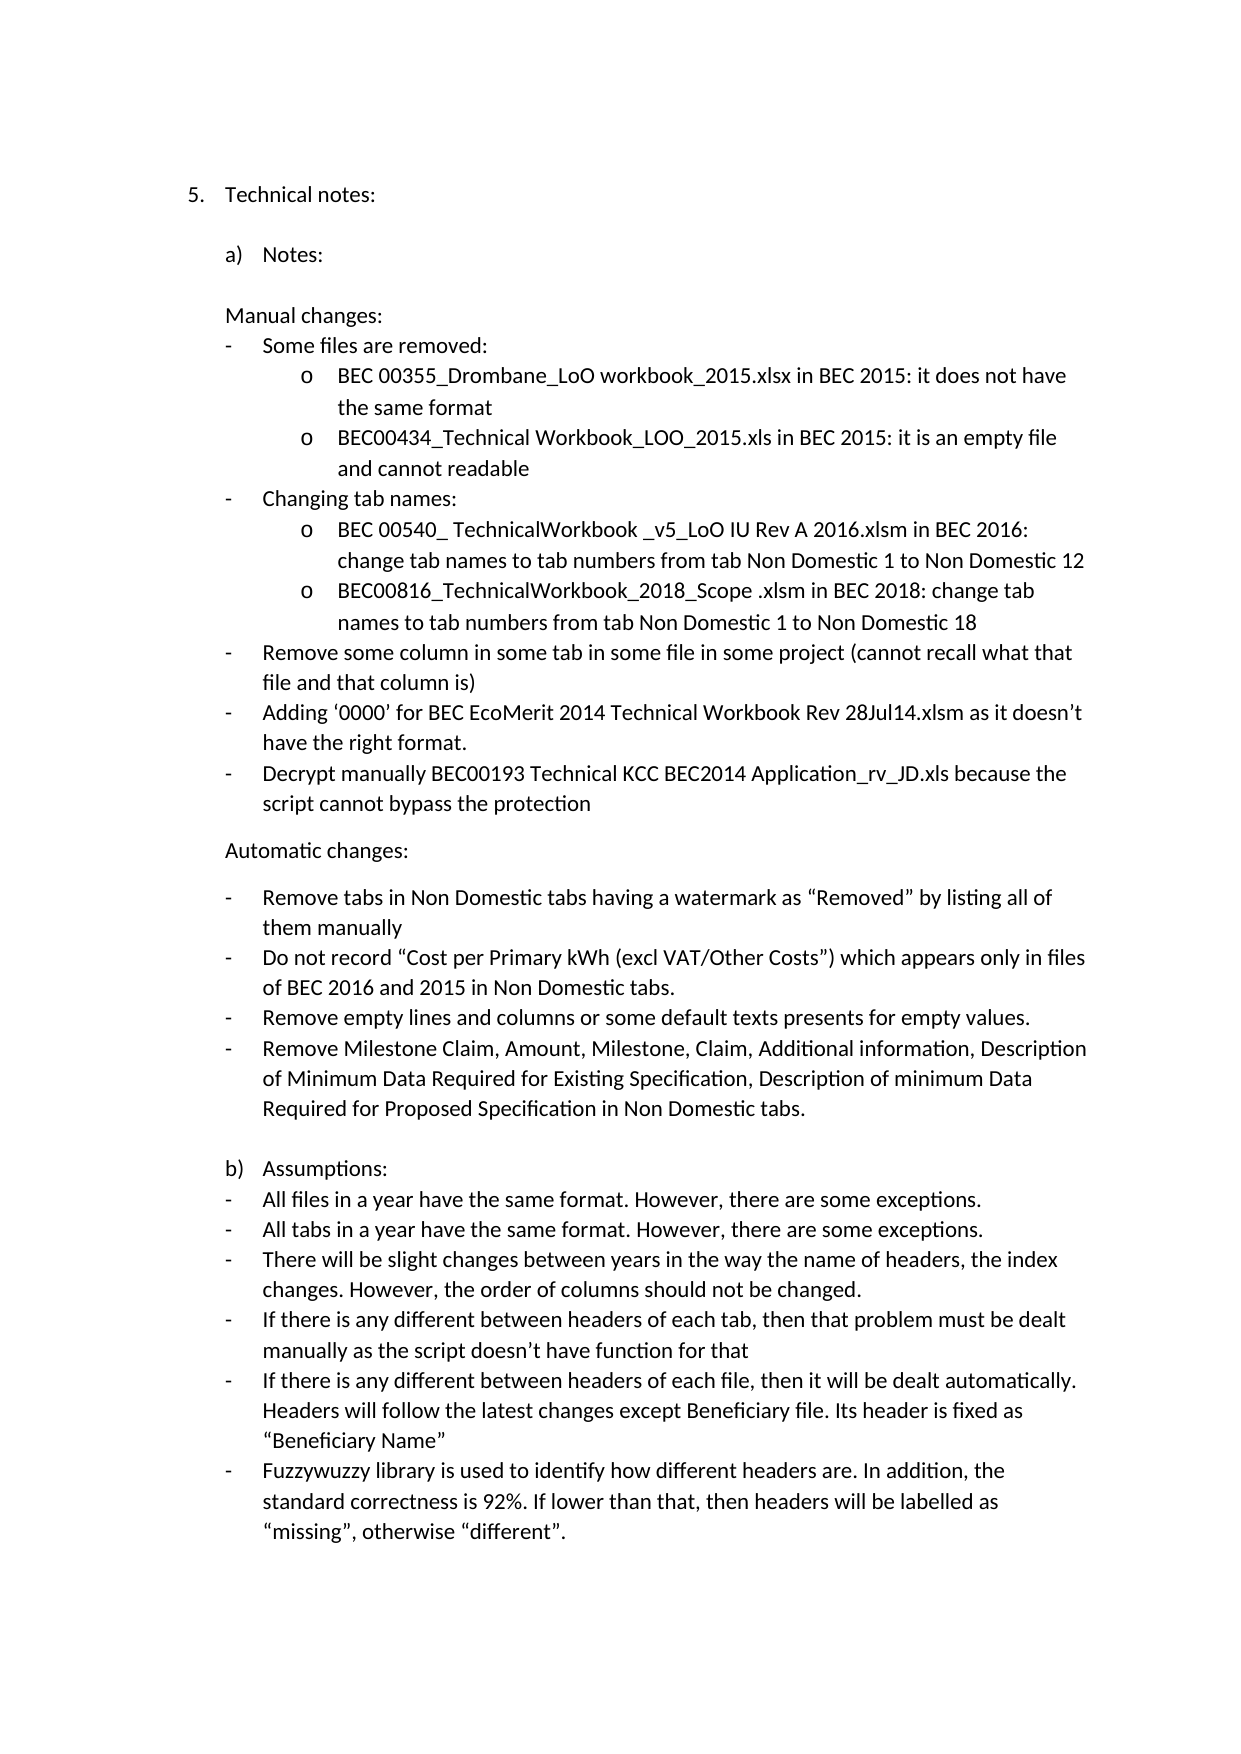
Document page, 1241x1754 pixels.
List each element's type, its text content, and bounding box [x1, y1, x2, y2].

list Notes: [225, 241, 1090, 269]
list If there is any different between headers of each file, then it will be dealt automatically. Headers will follow the latest changes except Beneficiary file. Its header is fixed as “Beneficiary Name” [225, 1366, 1090, 1454]
list Some files are removed: [225, 331, 1090, 359]
list Decrypt manually BEC00193 Technical KCC BEC2014 Application_rv_JD.xls because the script cannot bypass the protection [225, 759, 1090, 817]
list All tabs in a year have the same format. However, there are some exceptions. [225, 1215, 1090, 1243]
list All files in a year have the same format. However, there are some exceptions. [225, 1185, 1090, 1213]
list Do not record “Cost per Primary kWh (excl VAT/Other Costs”) which appears only in files of BEC 2016 and 2015 in Non Domestic tabs. [225, 943, 1090, 1001]
text Automatic changes: [150, 836, 1090, 864]
list BEC00434_Technical Workbook_LOO_2015.xls in BEC 2015: it is an empty file and cannot readable [300, 423, 1090, 482]
list BEC00816_TechnicalWorkbook_2018_Scope .xlsm in BEC 2018: change tab names to tab numbers from tab Non Domestic 1 to Non Domestic 18 [300, 576, 1090, 636]
list Fuzzywuzzy library is used to identify how different headers are. In addition, the standard correctness is 92%. If lower than that, then headers will be labelled as “missing”, otherwise “different”. [225, 1457, 1090, 1545]
list Remove some column in some tab in some file in some project (cannot recall what that file and that column is) [225, 638, 1090, 696]
list Technical notes: [187, 180, 1090, 208]
list BEC 00355_Drombane_LoO workbook_2015.xlsx in BEC 2015: it does not have the same format [300, 361, 1090, 421]
list Remove Milestone Claim, Amount, Milestone, Claim, Additional information, Description of Minimum Data Required for Existing Specification, Description of minimum Data Required for Proposed Specification in Non Domestic tabs. [225, 1034, 1090, 1122]
list There will be slight changes between years in the way the name of headers, the index changes. However, the order of columns should not be changed. [225, 1245, 1090, 1303]
list Remove tabs in Non Domestic tabs having a watermark as “Removed” by listing all of them manually [225, 883, 1090, 941]
list Adding ‘0000’ for BEC EcoMerit 2014 Technical Workbook Rev 28Jul14.xlsm as it doesn’t have the right format. [225, 698, 1090, 757]
list If there is any different between headers of each tab, then that problem must be dealt manually as the script doesn’t have function for that [225, 1306, 1090, 1364]
list Manual changes: [225, 301, 1090, 329]
list Changing tab names: [225, 484, 1090, 513]
list Remove empty lines and columns or some default texts presents for empty values. [225, 1003, 1090, 1032]
list Assumptions: [225, 1154, 1090, 1183]
list BEC 00540_ TechnicalWorkbook _v5_LoO IU Rev A 2016.xlsm in BEC 2016: change tab names to tab numbers from tab Non Domestic 1 to Non Domestic 12 [300, 515, 1090, 574]
